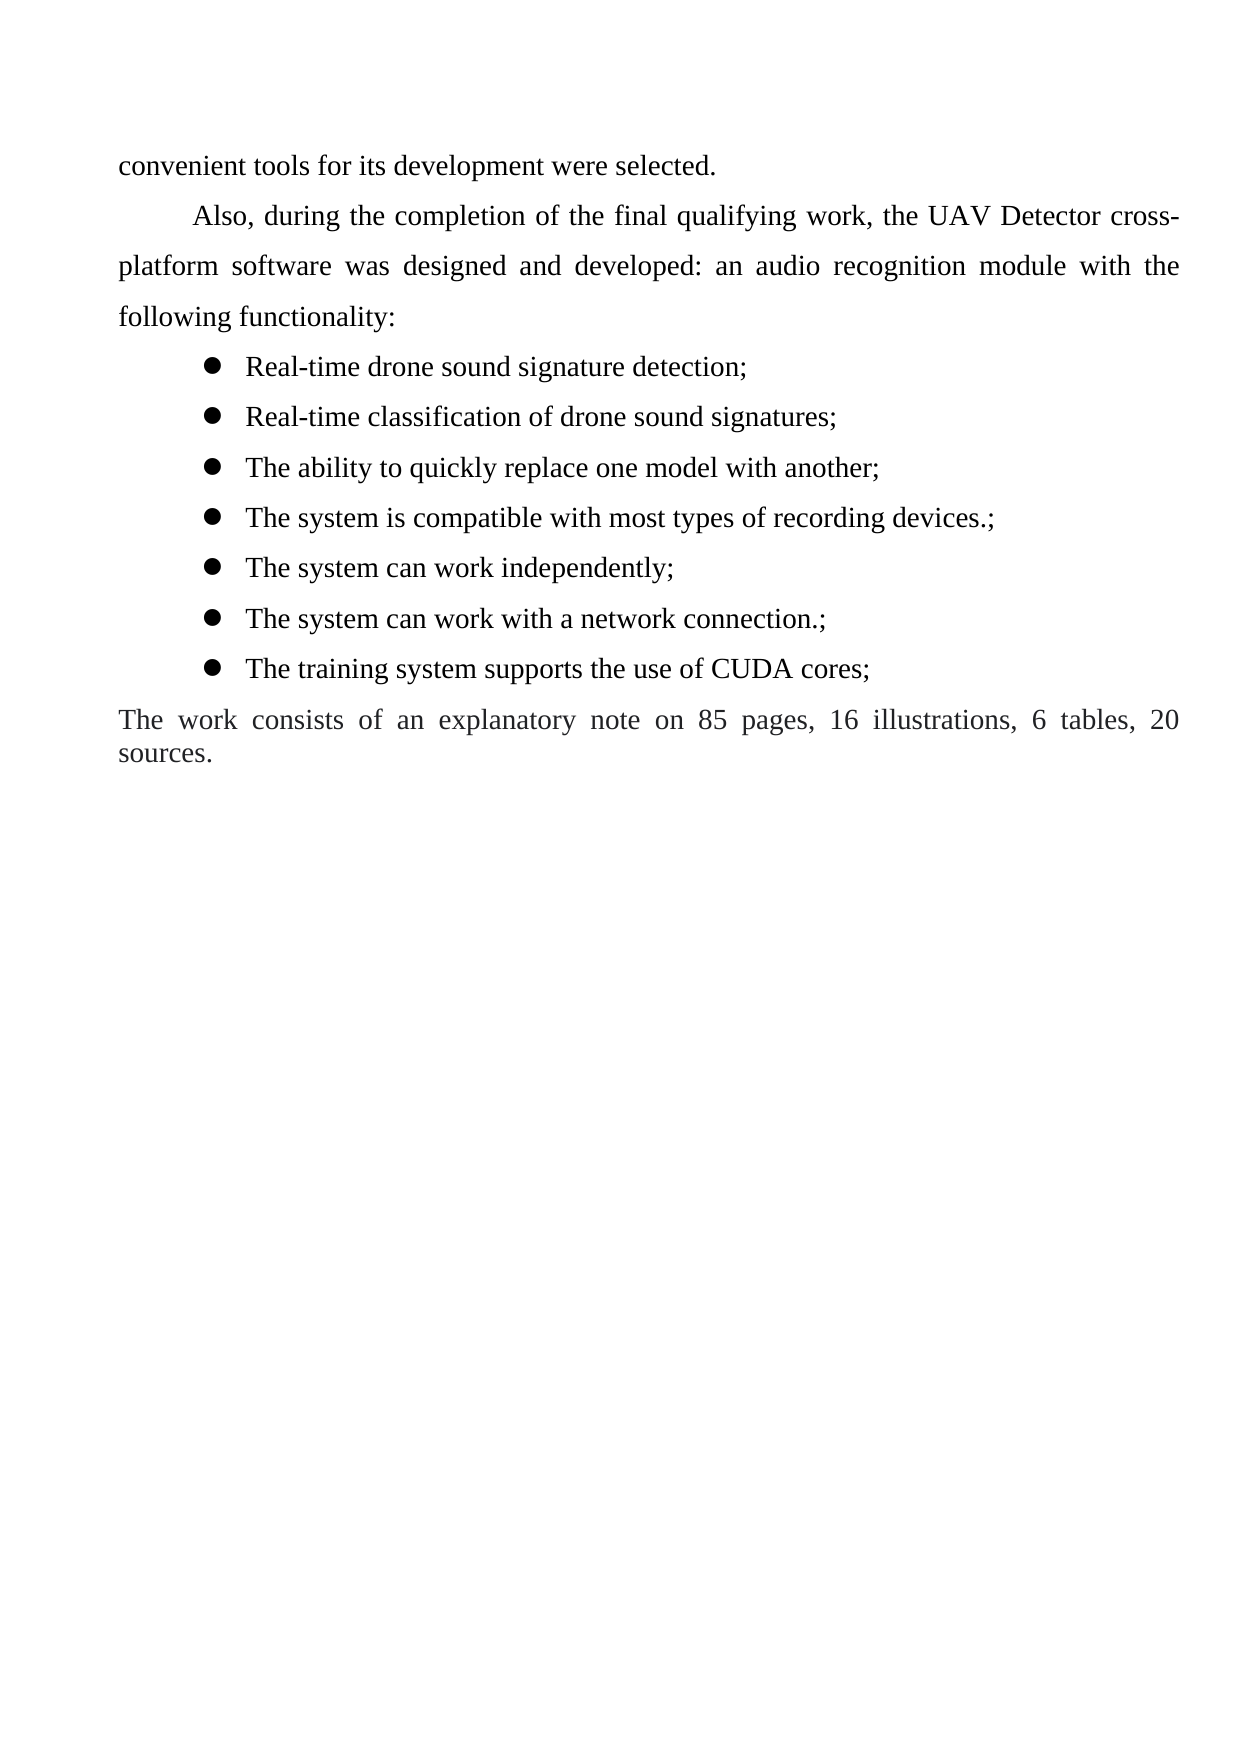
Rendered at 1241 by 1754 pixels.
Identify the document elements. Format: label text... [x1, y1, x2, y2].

list Real-time classification of drone sound signatures; [201, 399, 1181, 433]
list Real-time drone sound signature detection; [201, 349, 1181, 383]
list The ability to quickly replace one model with another; [201, 450, 1181, 483]
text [118, 148, 1181, 181]
text Also, during the completion of the final qualifying work, the UAV Detector cross-platform software was designed and developed: an audio recognition module with the following functionality: [118, 198, 1181, 332]
list The training system supports the use of CUDA cores; [201, 651, 1181, 685]
list The system can work independently; [201, 551, 1181, 584]
list The system can work with a network connection.; [201, 601, 1181, 635]
list The system is compatible with most types of recording devices.; [201, 500, 1181, 534]
text The work consists of an explanatory note on 85 pages, 16 illustrations, 6 tables, 20 sources. [118, 702, 1181, 769]
